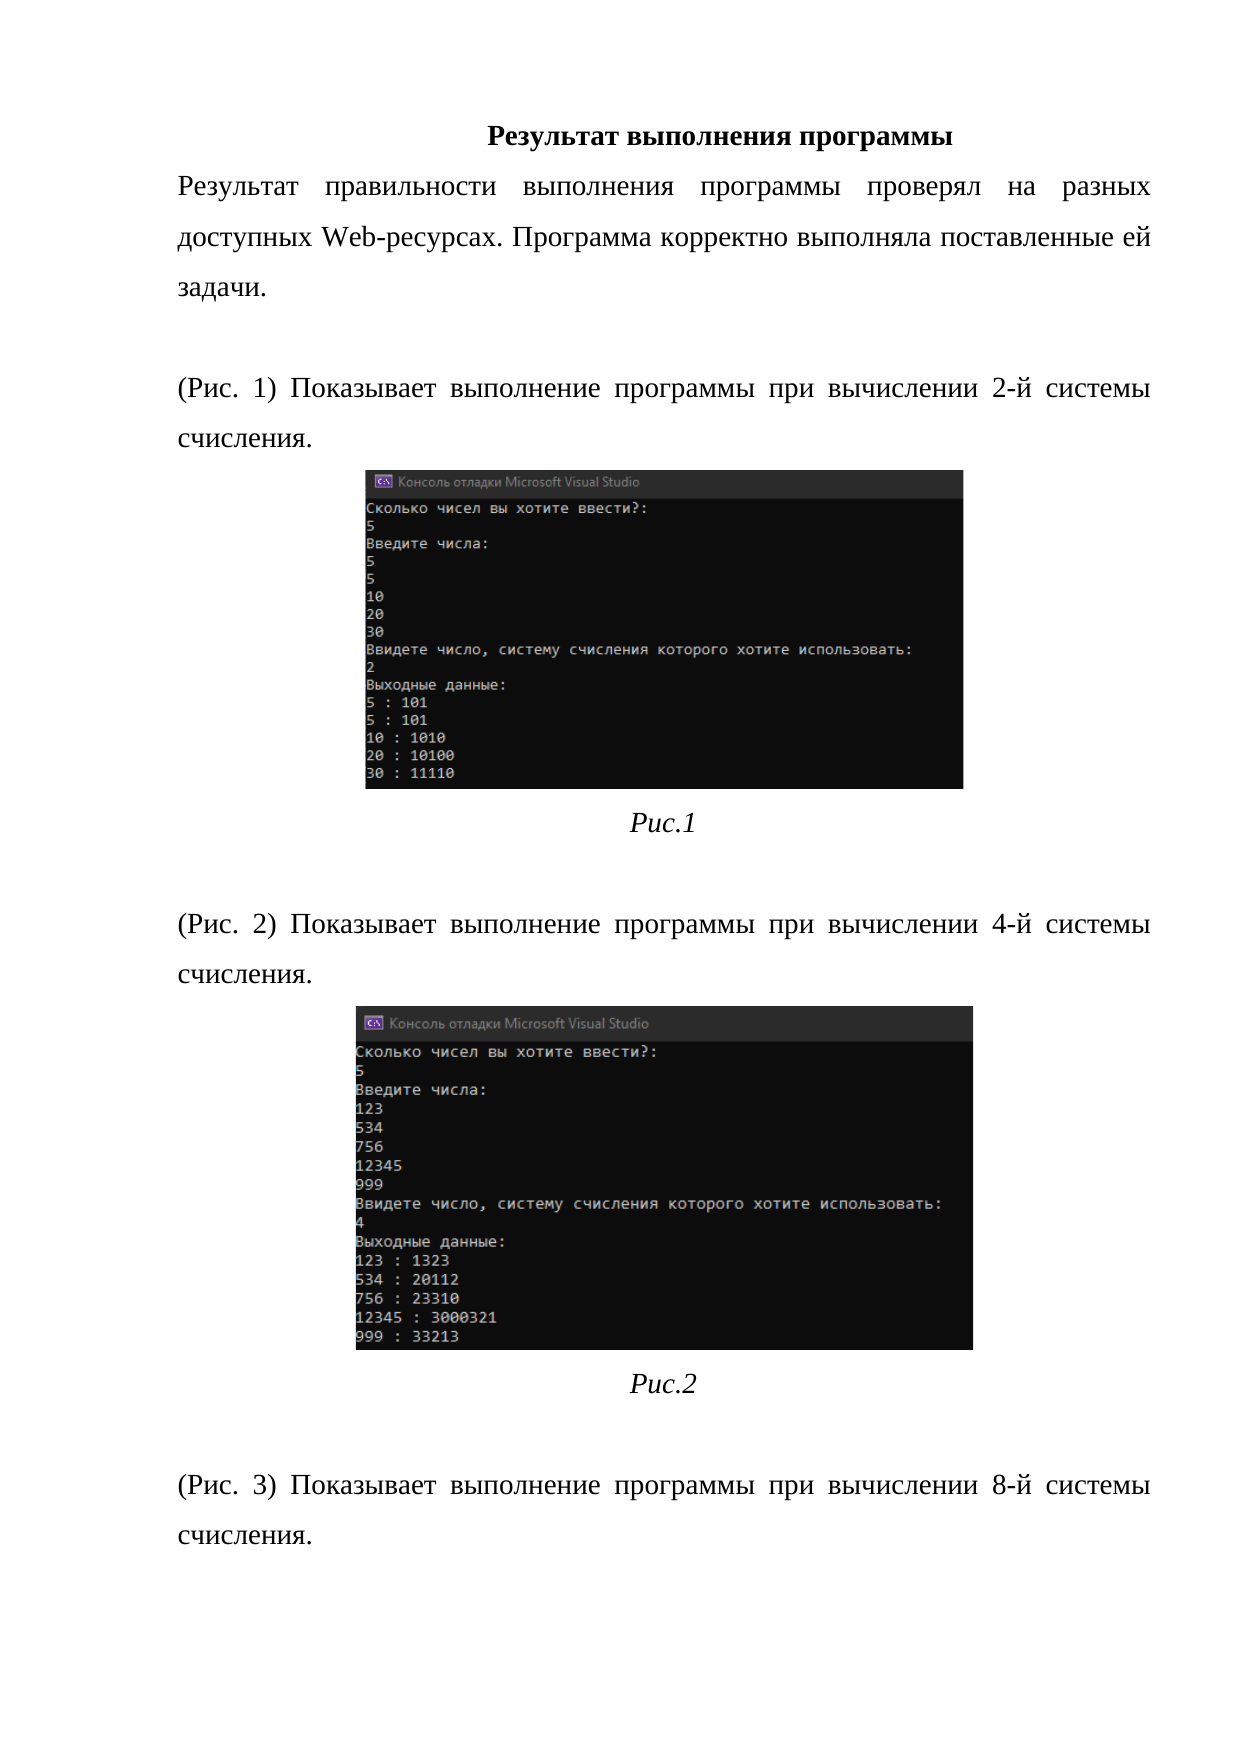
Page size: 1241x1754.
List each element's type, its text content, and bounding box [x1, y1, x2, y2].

text Рис.2 [177, 1366, 1152, 1400]
text (Рис. 3) Показывает выполнение программы при вычислении 8-й системы счисления. [177, 1467, 1152, 1551]
text Рис.1 [177, 805, 1152, 839]
picture [365, 470, 964, 789]
list Результат выполнения программы [288, 118, 1152, 152]
picture [355, 1006, 974, 1350]
text (Рис. 1) Показывает выполнение программы при вычислении 2-й системы счисления. [177, 370, 1152, 453]
text (Рис. 2) Показывает выполнение программы при вычислении 4-й системы счисления. [177, 906, 1152, 990]
text Результат правильности выполнения программы проверял на разных доступных Web-ресурсах. Программа корректно выполняла поставленные ей задачи. [177, 168, 1152, 303]
